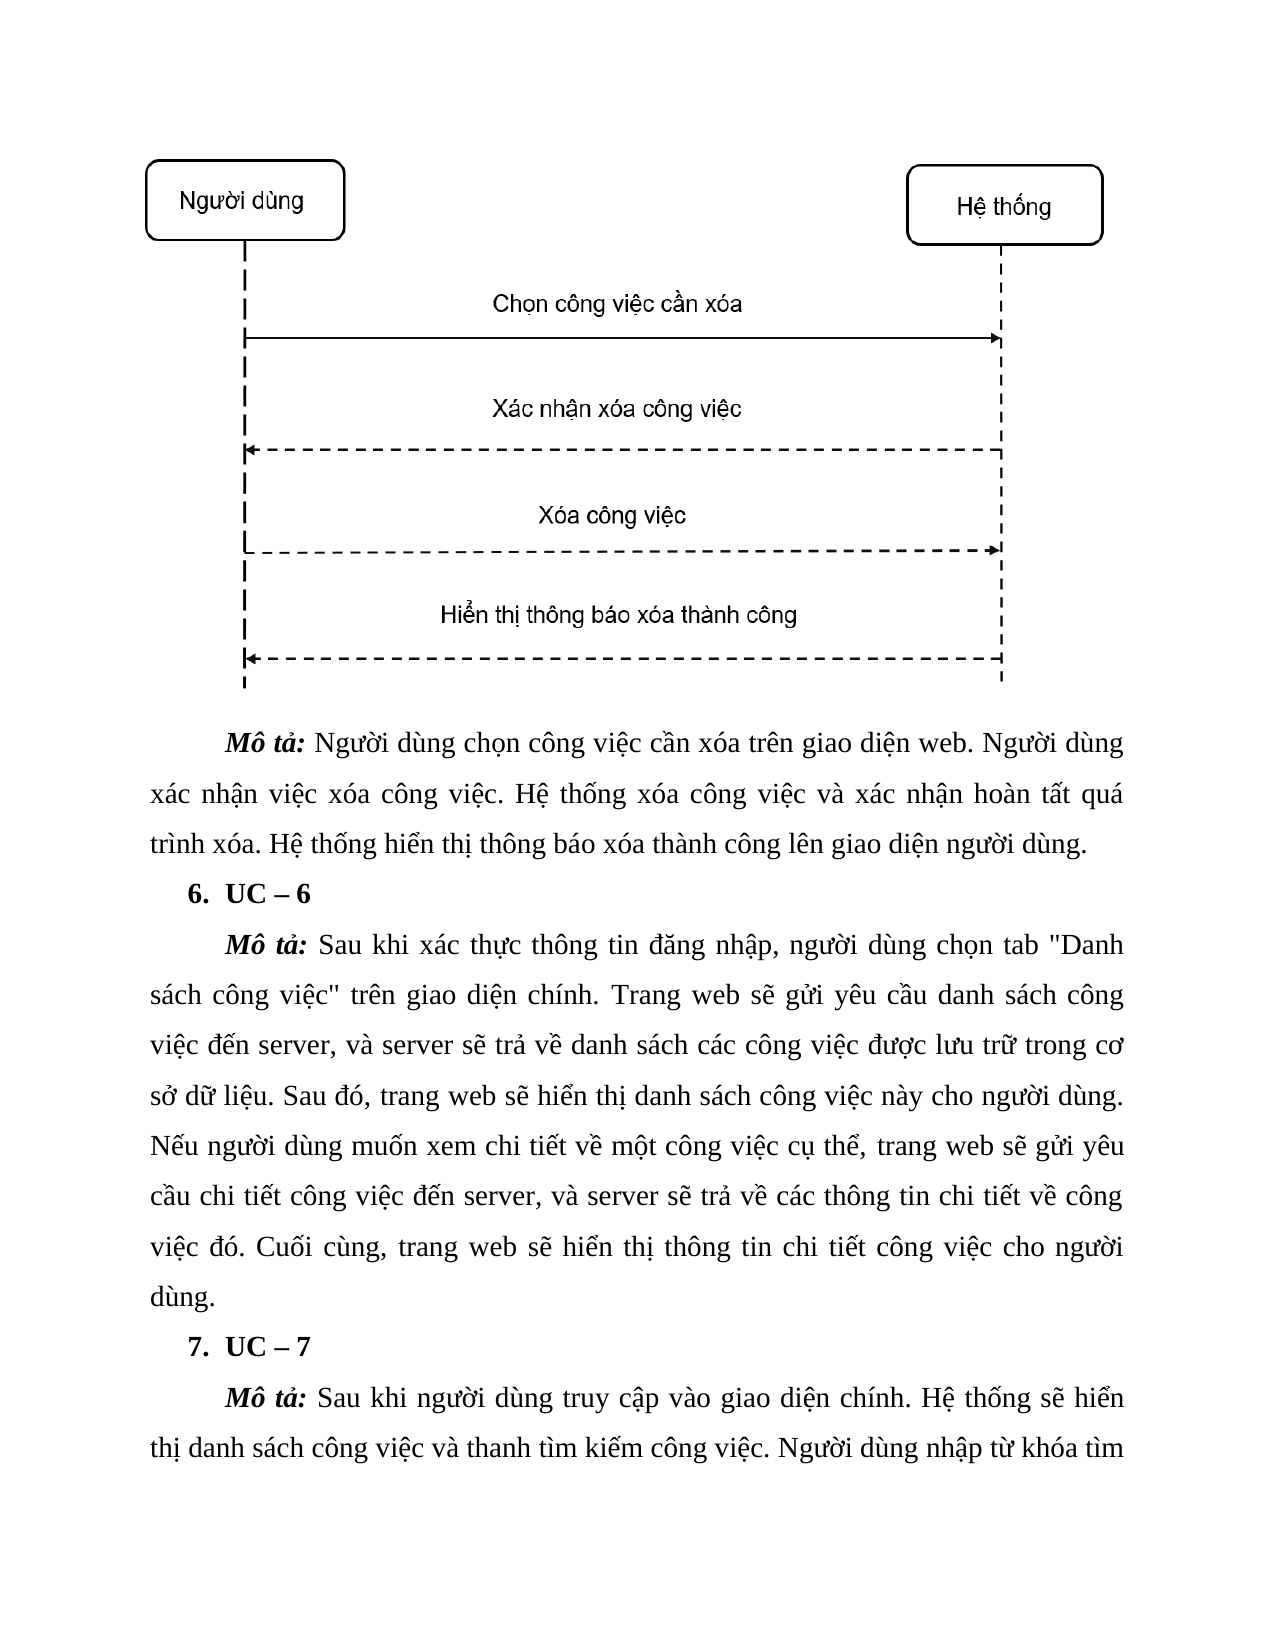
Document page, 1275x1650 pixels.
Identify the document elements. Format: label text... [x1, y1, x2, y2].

text Mô tả: Sau khi xác thực thông tin đăng nhập, người dùng chọn tab "Danh sách công việc" trên giao diện chính. Trang web sẽ gửi yêu cầu danh sách công việc đến server, và server sẽ trả về danh sách các công việc được lưu trữ trong cơ sở dữ liệu. Sau đó, trang web sẽ hiển thị danh sách công việc này cho người dùng. Nếu người dùng muốn xem chi tiết về một công việc cụ thể, trang web sẽ gửi yêu cầu chi tiết công việc đến server, và server sẽ trả về các thông tin chi tiết về công việc đó. Cuối cùng, trang web sẽ hiển thị thông tin chi tiết công việc cho người dùng. [150, 927, 1125, 1313]
text Mô tả: Người dùng chọn công việc cần xóa trên giao diện web. Người dùng xác nhận việc xóa công việc. Hệ thống xóa công việc và xác nhận hoàn tất quá trình xóa. Hệ thống hiển thị thông báo xóa thành công lên giao diện người dùng. [150, 726, 1125, 860]
list UC – 7 [187, 1329, 1125, 1363]
list UC – 6 [187, 877, 1125, 910]
picture [138, 150, 1111, 701]
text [150, 1380, 1125, 1463]
